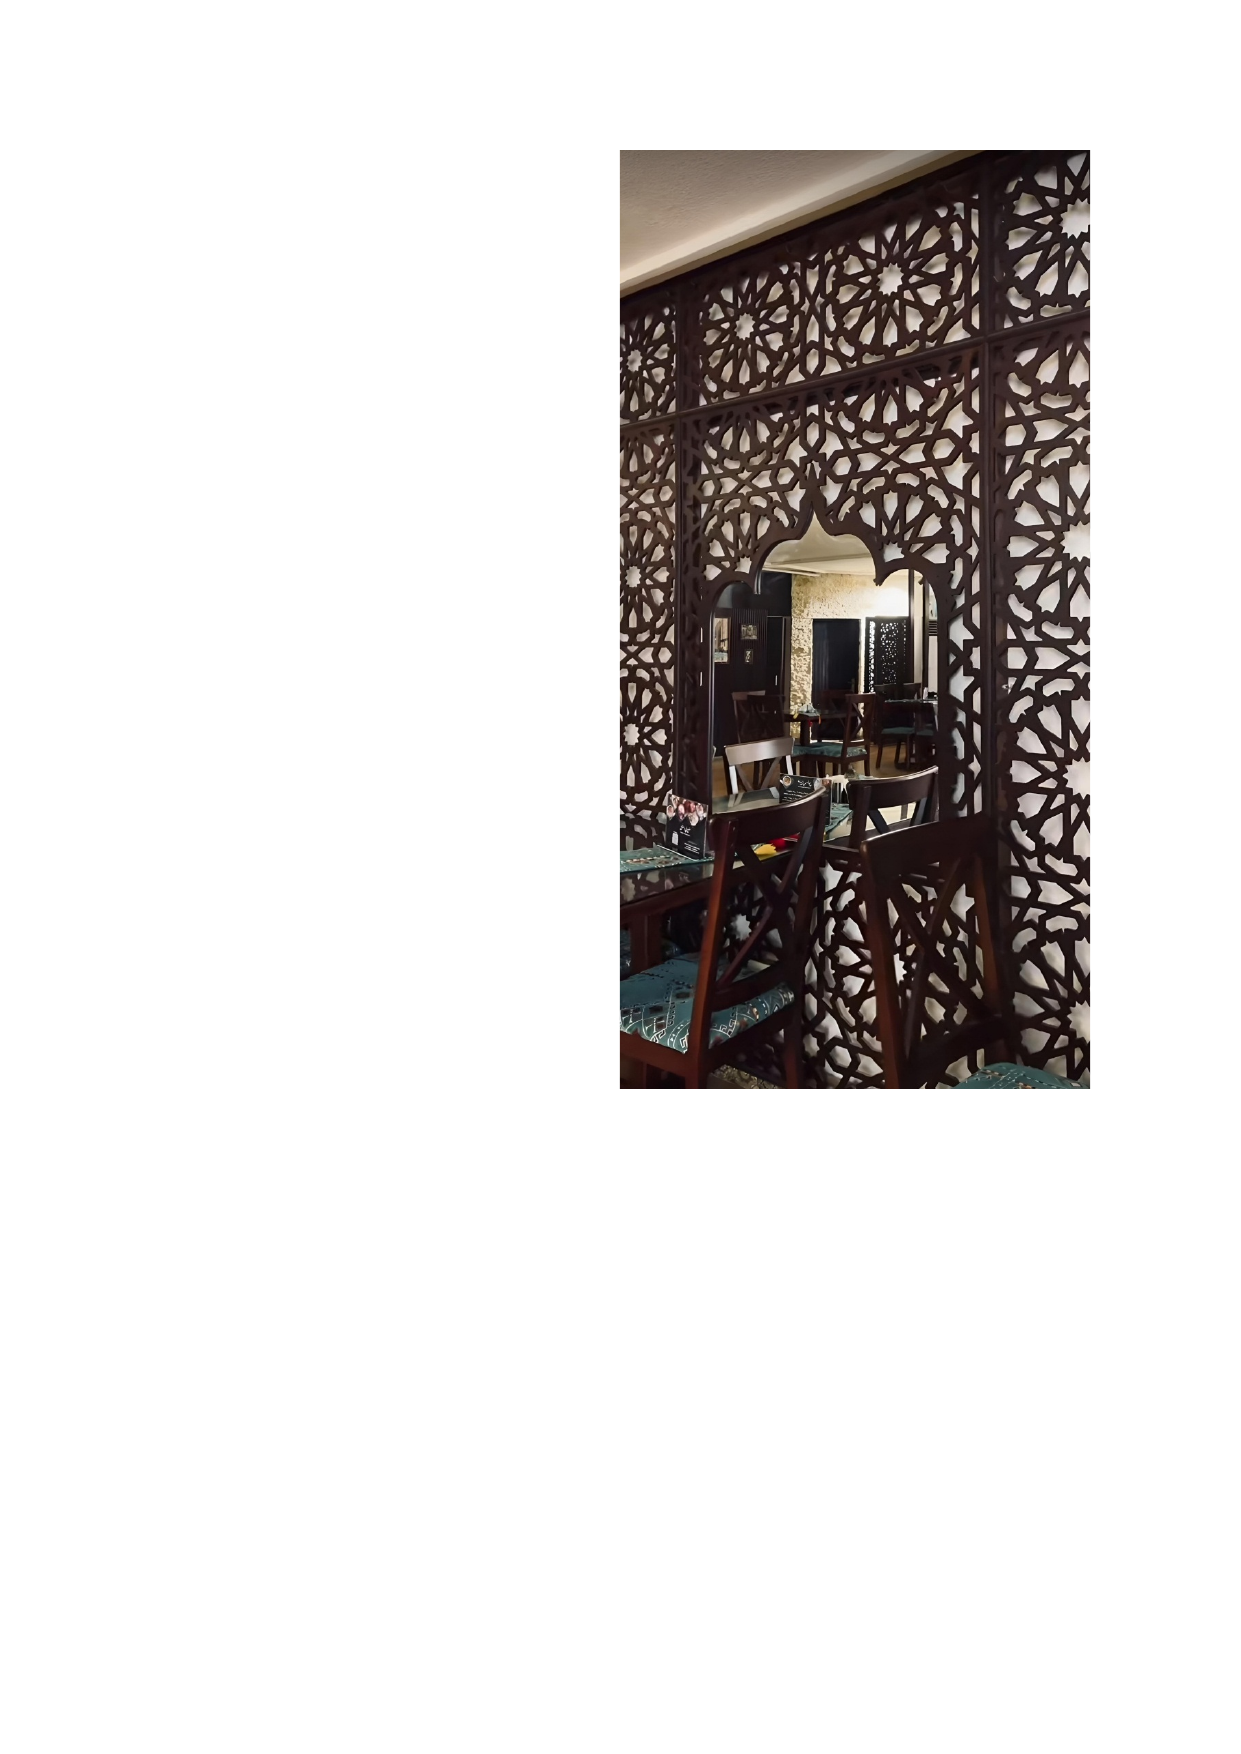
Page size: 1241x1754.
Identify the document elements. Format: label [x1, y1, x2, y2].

picture [619, 150, 1091, 1089]
